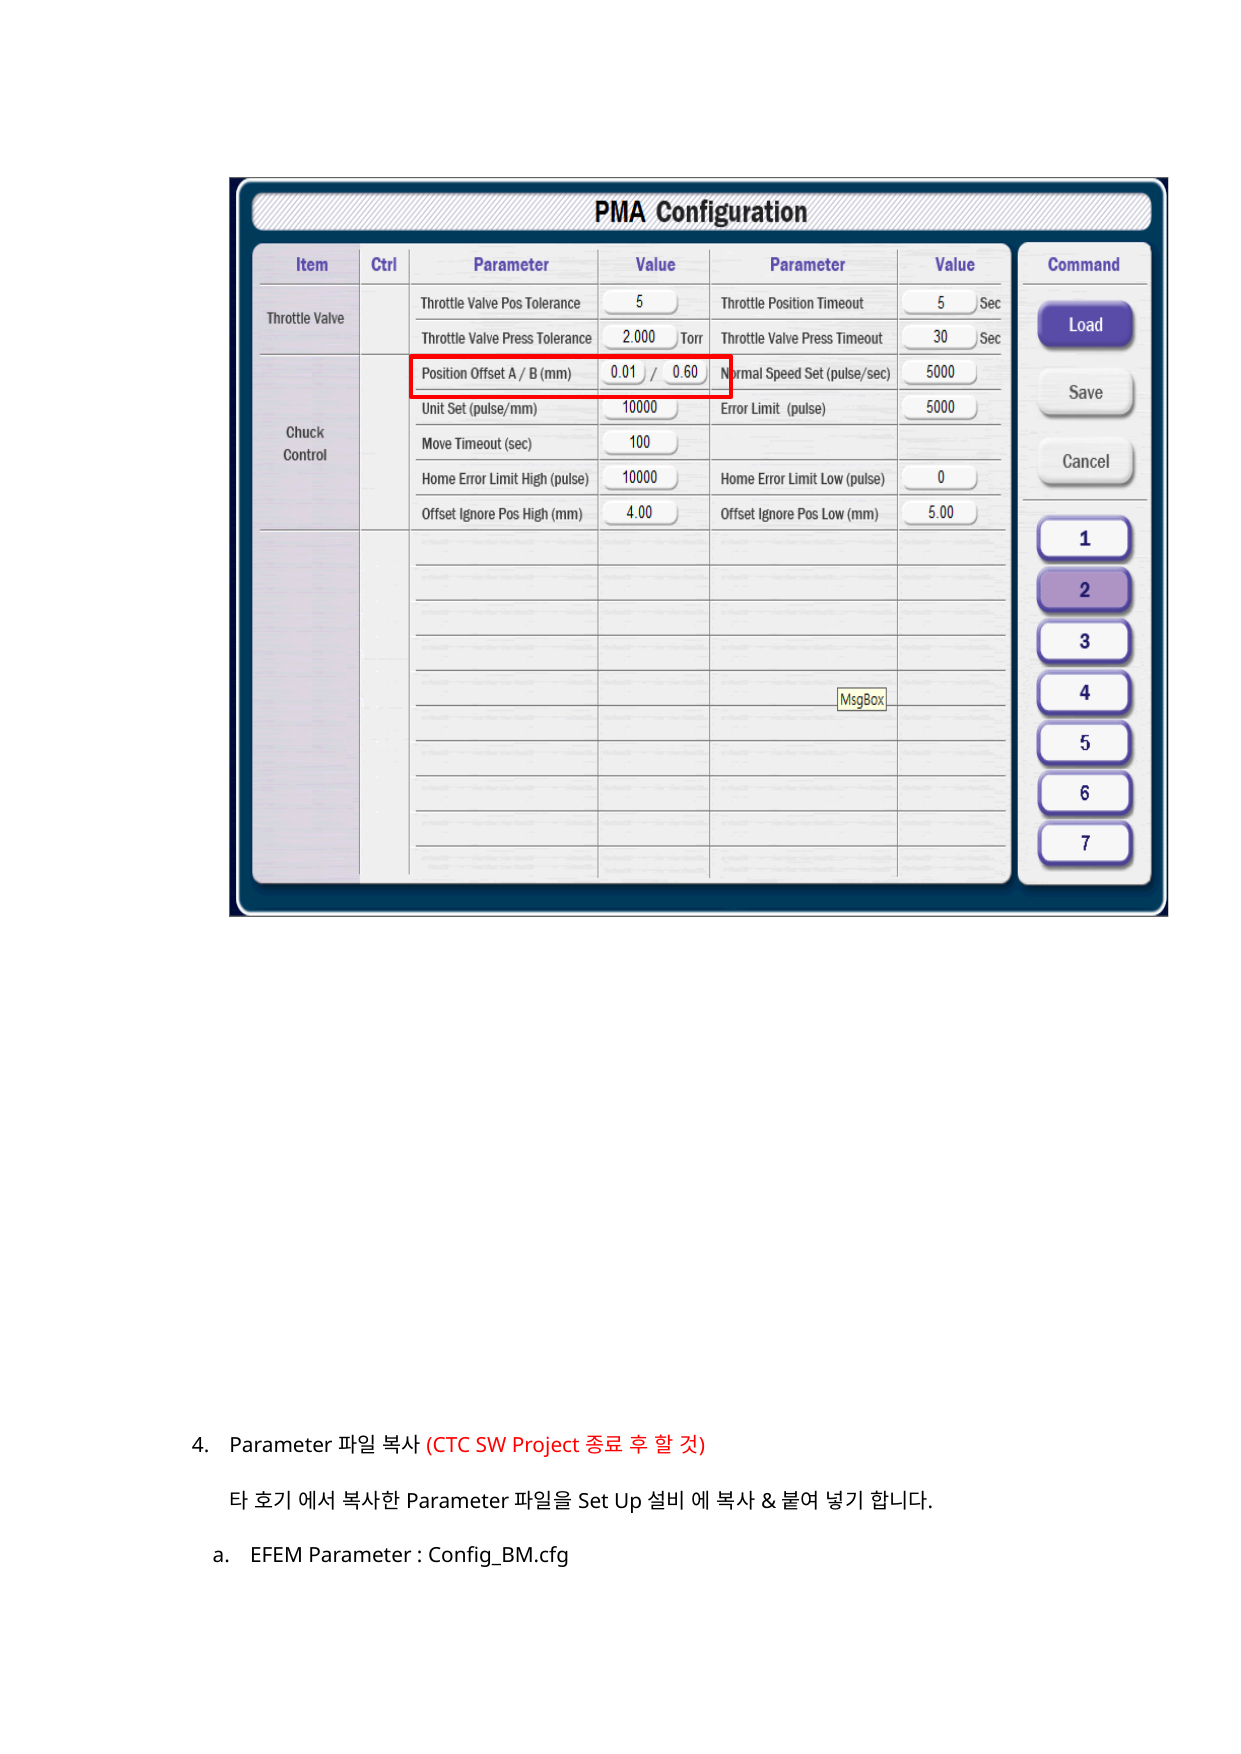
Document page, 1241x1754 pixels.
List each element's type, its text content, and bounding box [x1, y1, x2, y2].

list Parameter 파일 복사 (CTC SW Project 종료 후 할 것) [192, 1429, 1090, 1459]
picture [229, 177, 1169, 917]
text 타 호기 에서 복사한 Parameter 파일을 Set Up 설비 에 복사 & 붙여 넣기 합니다. [229, 1484, 1090, 1515]
list EFEM Parameter : Config_BM.cfg [212, 1540, 1090, 1568]
